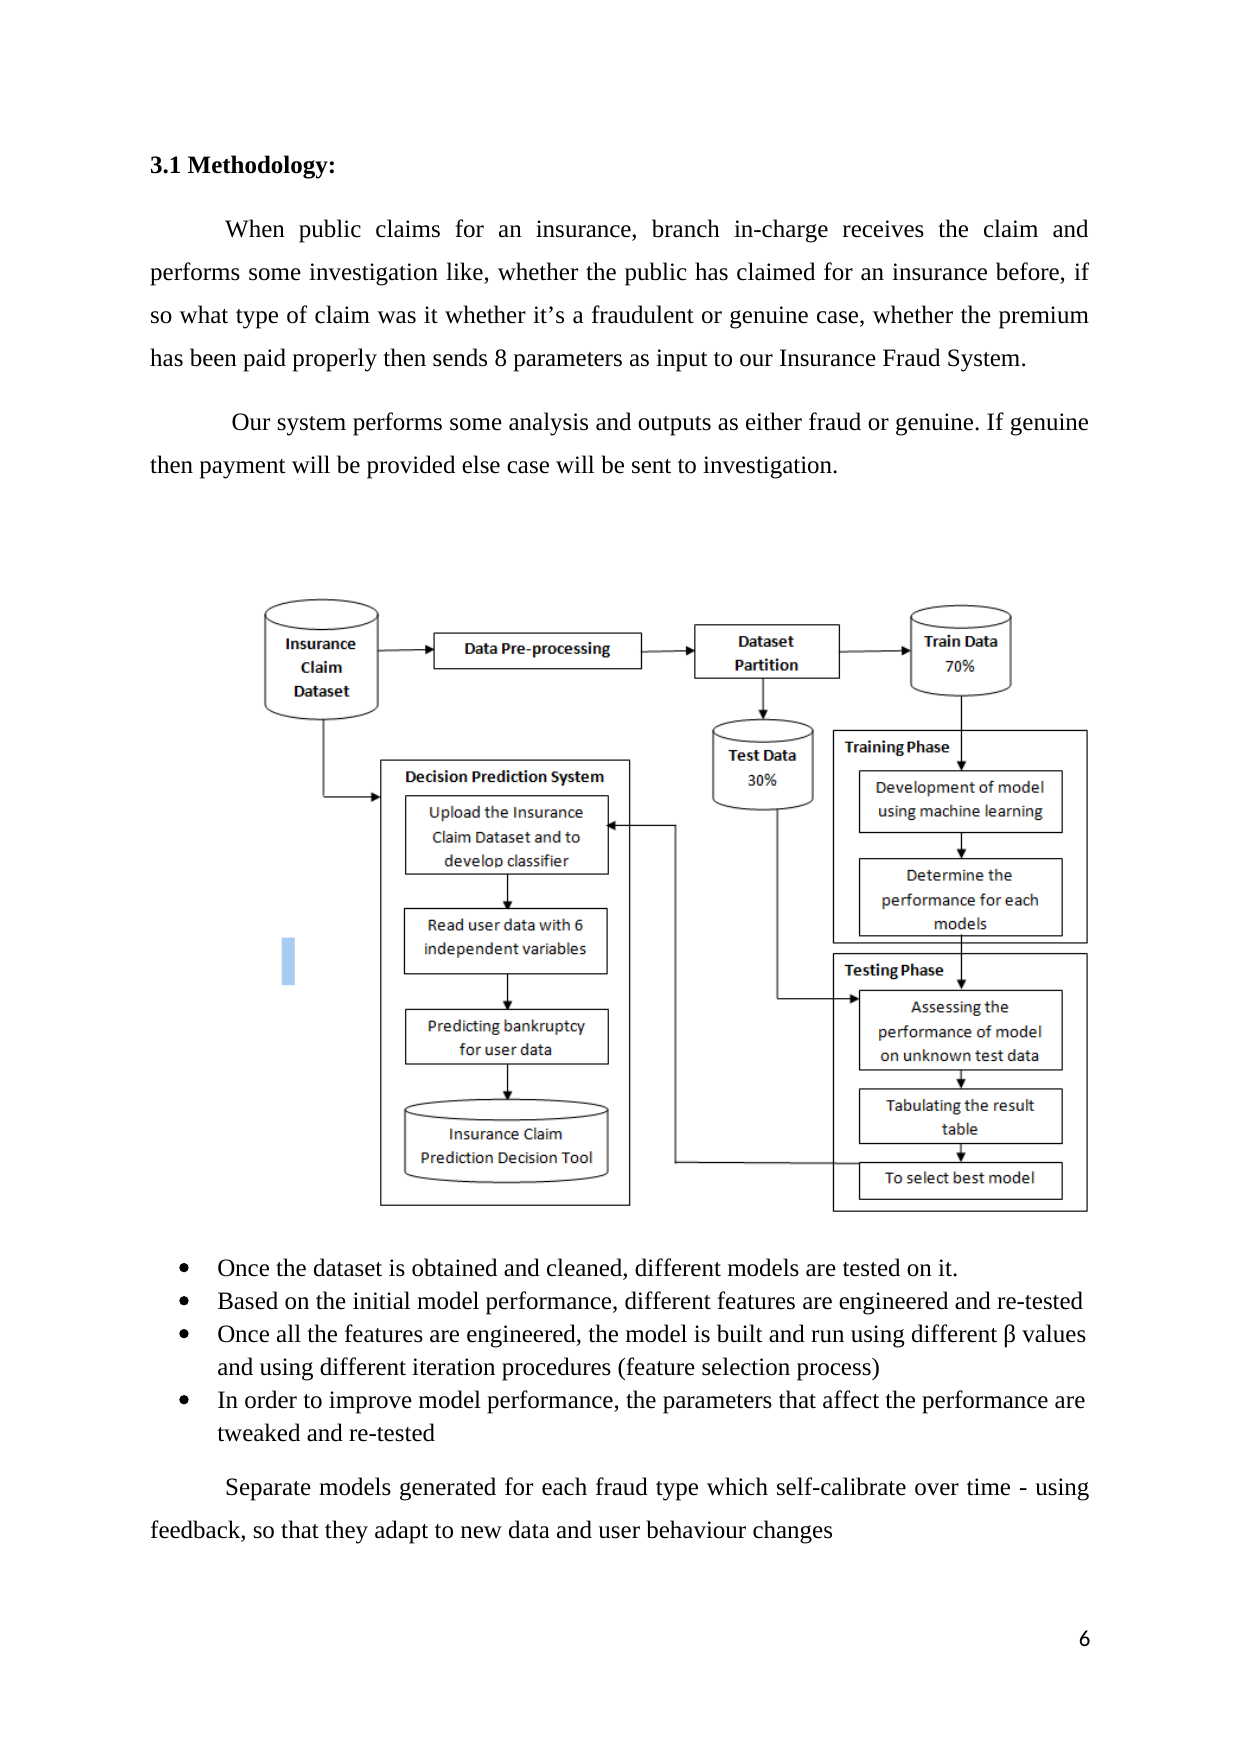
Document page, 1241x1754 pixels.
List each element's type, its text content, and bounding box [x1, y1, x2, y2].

text 3.1 Methodology: [150, 150, 1090, 179]
text Separate models generated for each fraud type which self-calibrate over time - using feedback, so that they adapt to new data and user behaviour changes [150, 1472, 1090, 1544]
list Once the dataset is obtained and cleaned, different models are tested on it. [179, 1253, 1090, 1282]
picture [225, 578, 1166, 1219]
text Our system performs some analysis and outputs as either fraud or genuine. If genuine then payment will be provided else case will be sent to investigation. [150, 407, 1090, 479]
list Once all the features are engineered, the model is built and run using different β values and using different iteration procedures (feature selection process) [179, 1319, 1090, 1381]
list In order to improve model performance, the parameters that affect the performance are tweaked and re-tested [179, 1385, 1090, 1447]
text When public claims for an insurance, branch in-charge receives the claim and performs some investigation like, whether the public has claimed for an insurance before, if so what type of claim was it whether it’s a fraudulent or genuine case, whether the premium has been paid properly then sends 8 parameters as input to our Insurance Fraud System. [150, 214, 1090, 372]
list Based on the initial model performance, different features are engineered and re-tested [179, 1286, 1090, 1315]
